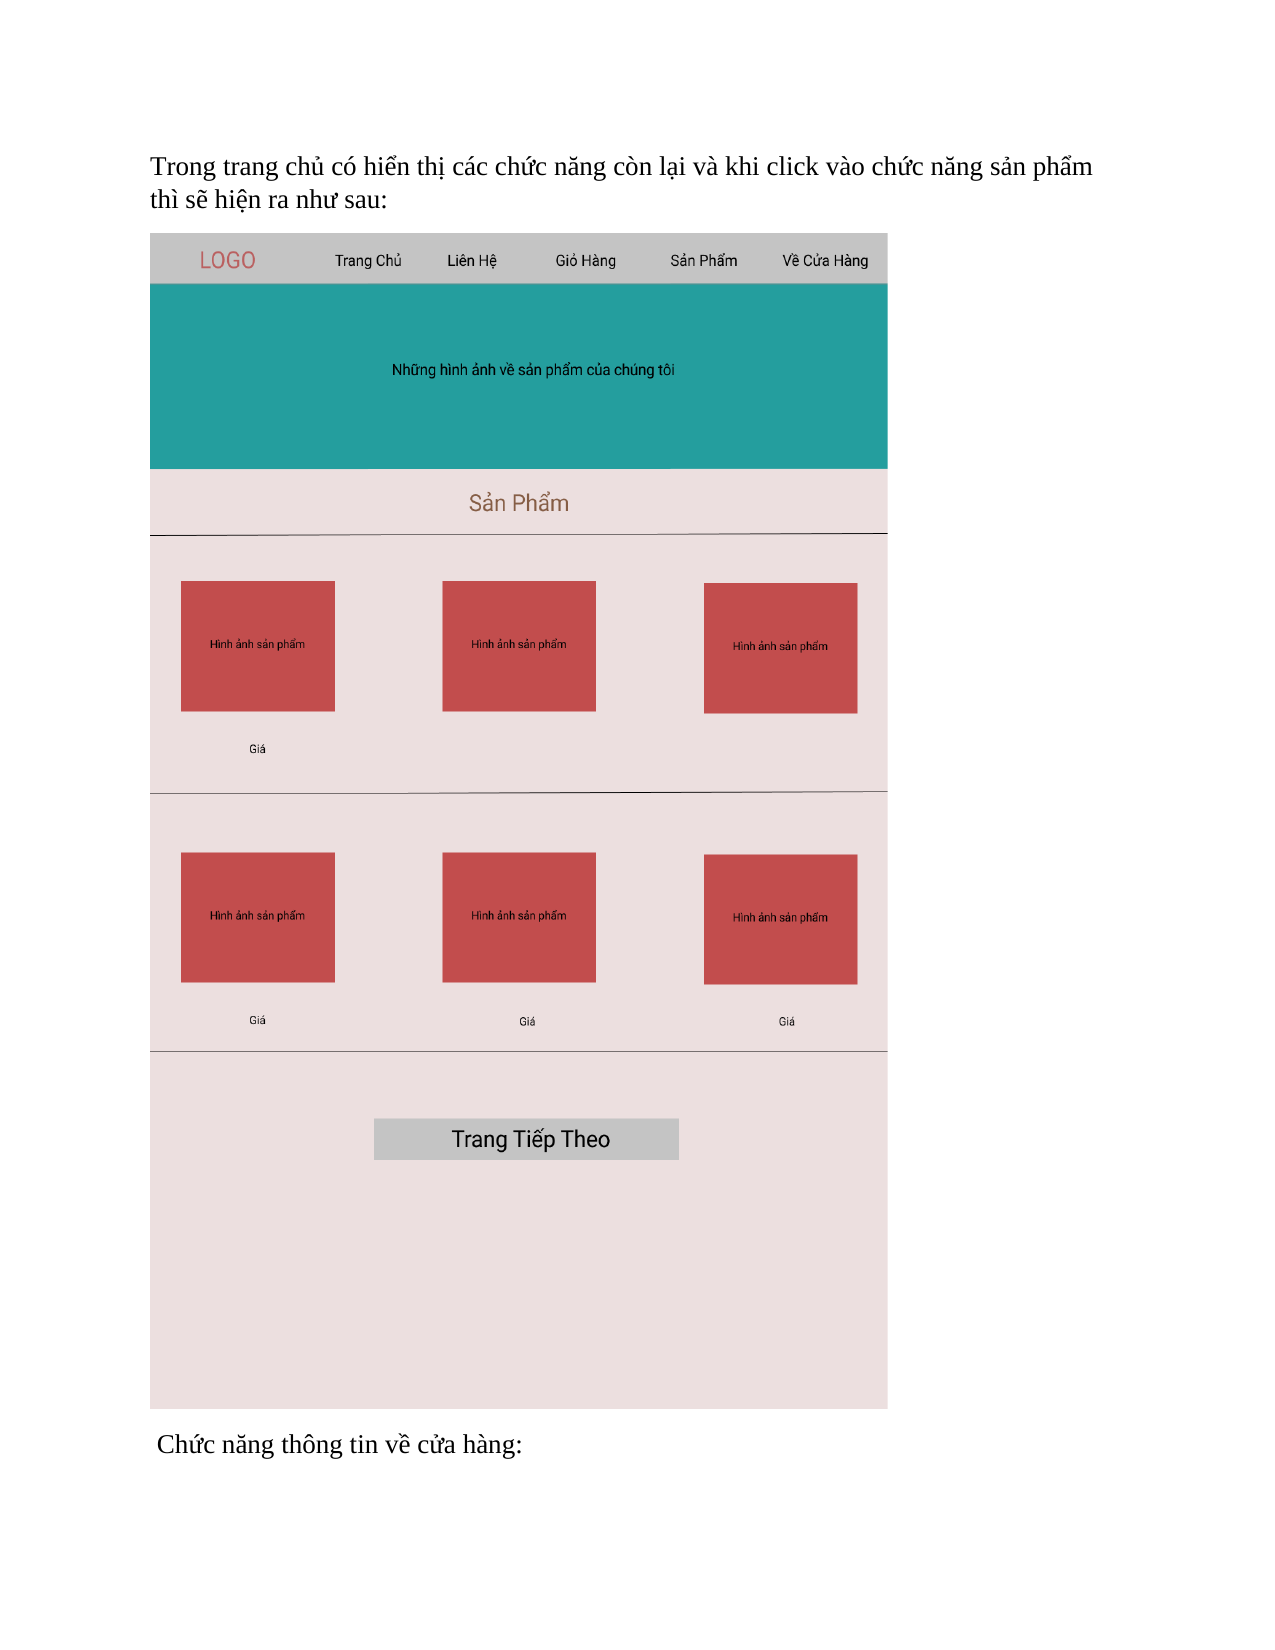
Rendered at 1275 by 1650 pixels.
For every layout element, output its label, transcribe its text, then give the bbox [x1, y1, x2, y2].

picture [150, 233, 888, 1409]
text Chức năng thông tin về cửa hàng: [150, 1428, 1125, 1459]
text Trong trang chủ có hiển thị các chức năng còn lại và khi click vào chức năng sản phẩm thì sẽ hiện ra như sau: [150, 150, 1125, 215]
